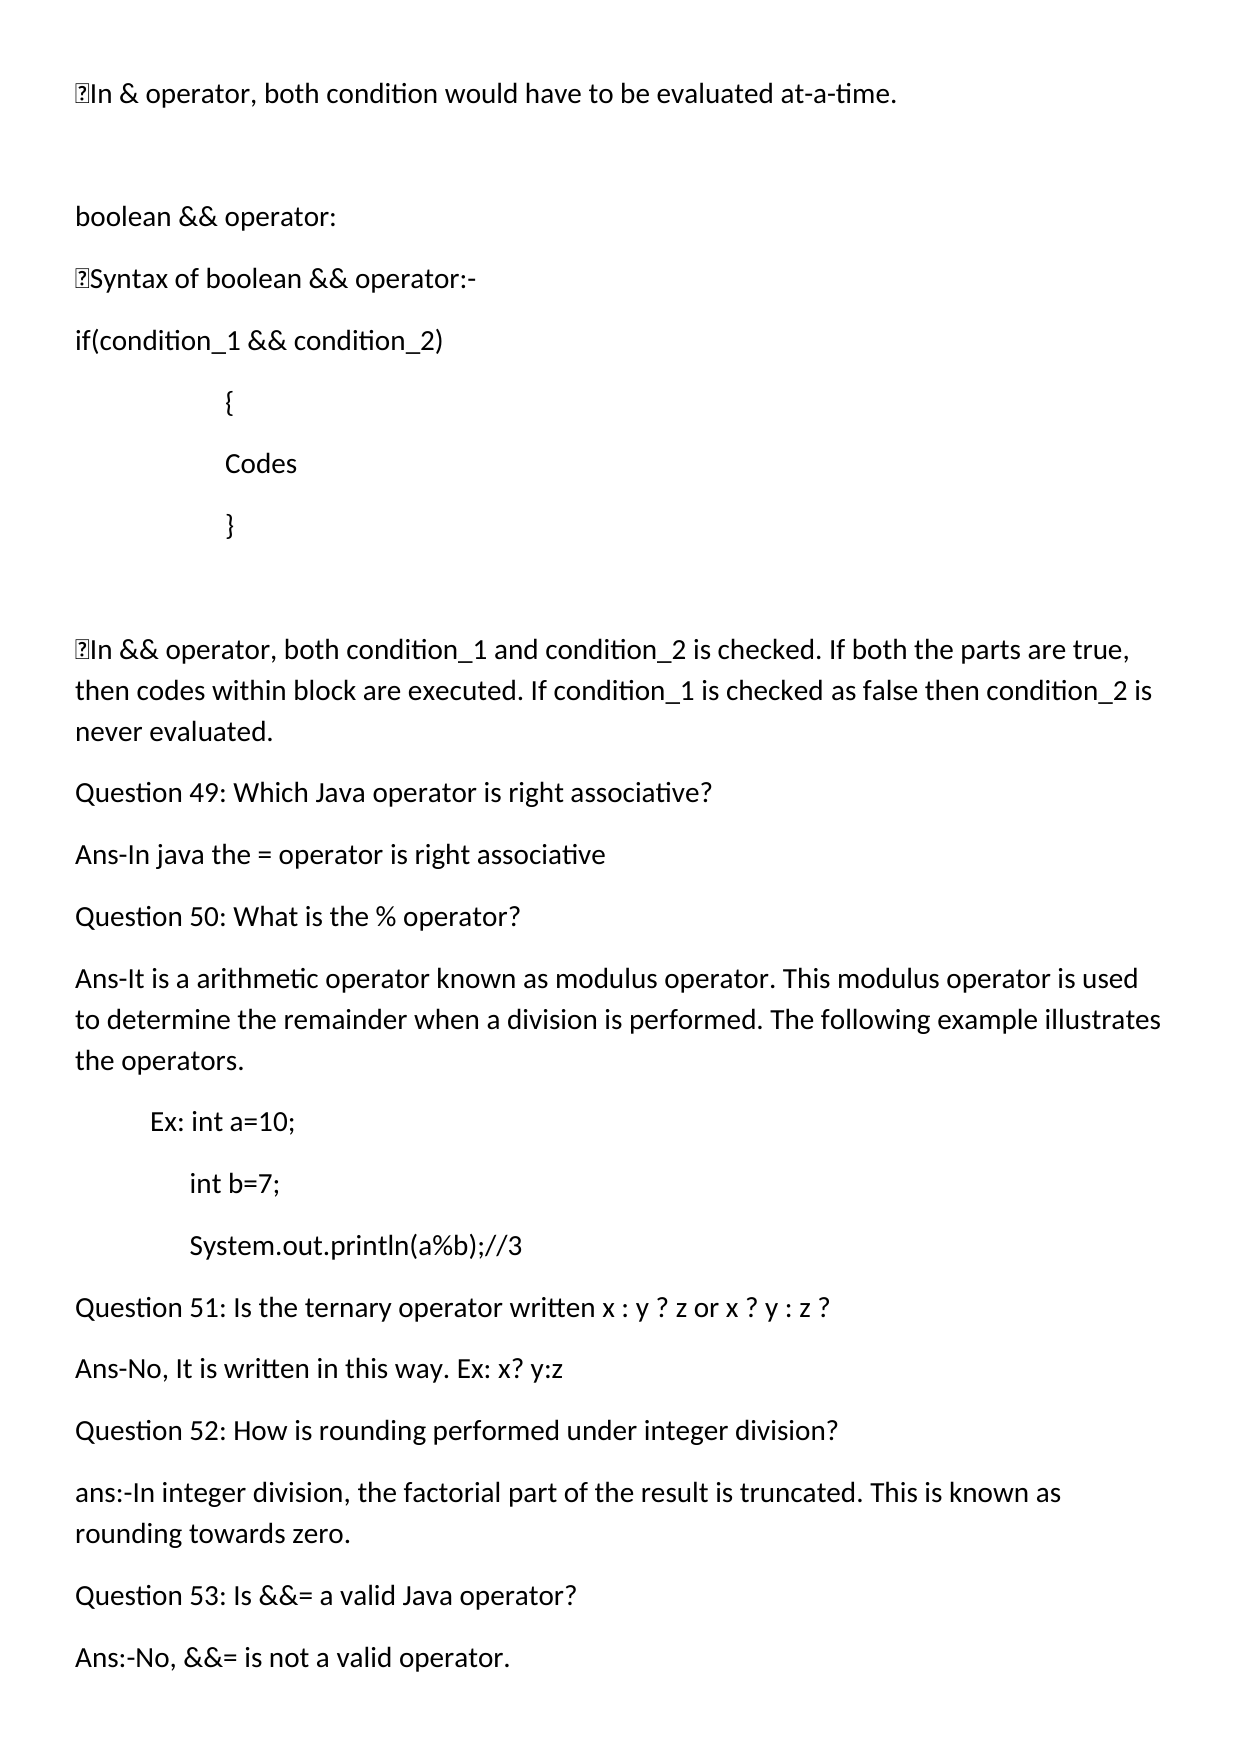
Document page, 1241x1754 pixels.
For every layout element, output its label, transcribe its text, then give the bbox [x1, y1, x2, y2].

text In & operator, both condition would have to be evaluated at-a-time. [75, 75, 1165, 111]
text } [75, 507, 1165, 543]
text Ans-In java the = operator is right associative [75, 836, 1165, 872]
text Question 49: Which Java operator is right associative? [75, 774, 1165, 810]
text Syntax of boolean && operator:- [75, 260, 1165, 296]
text Question 51: Is the ternary operator written x : y ? z or x ? y : z ? [75, 1289, 1165, 1324]
text if(condition_1 && condition_2) [75, 322, 1165, 358]
text Codes [75, 446, 1165, 481]
text Question 53: Is &&= a valid Java operator? [75, 1577, 1165, 1612]
text Ans:-No, &&= is not a valid operator. [75, 1639, 1165, 1674]
text Ex: int a=10; [75, 1103, 1165, 1139]
text System.out.println(a%b);//3 [75, 1227, 1165, 1263]
text Question 50: What is the % operator? [75, 898, 1165, 934]
text boolean && operator: [75, 198, 1165, 234]
text ans:-In integer division, the factorial part of the result is truncated. This is known as rounding towards zero. [75, 1474, 1165, 1551]
text Ans-No, It is written in this way. Ex: x? y:z [75, 1351, 1165, 1386]
text Ans-It is a arithmetic operator known as modulus operator. This modulus operator is used to determine the remainder when a division is performed. The following example illustrates the operators. [75, 960, 1165, 1077]
text Question 52: How is rounding performed under integer division? [75, 1412, 1165, 1448]
text { [75, 384, 1165, 419]
text In && operator, both condition_1 and condition_2 is checked. If both the parts are true, then codes within block are executed. If condition_1 is checked as false then condition_2 is never evaluated. [75, 631, 1165, 748]
text int b=7; [75, 1165, 1165, 1201]
